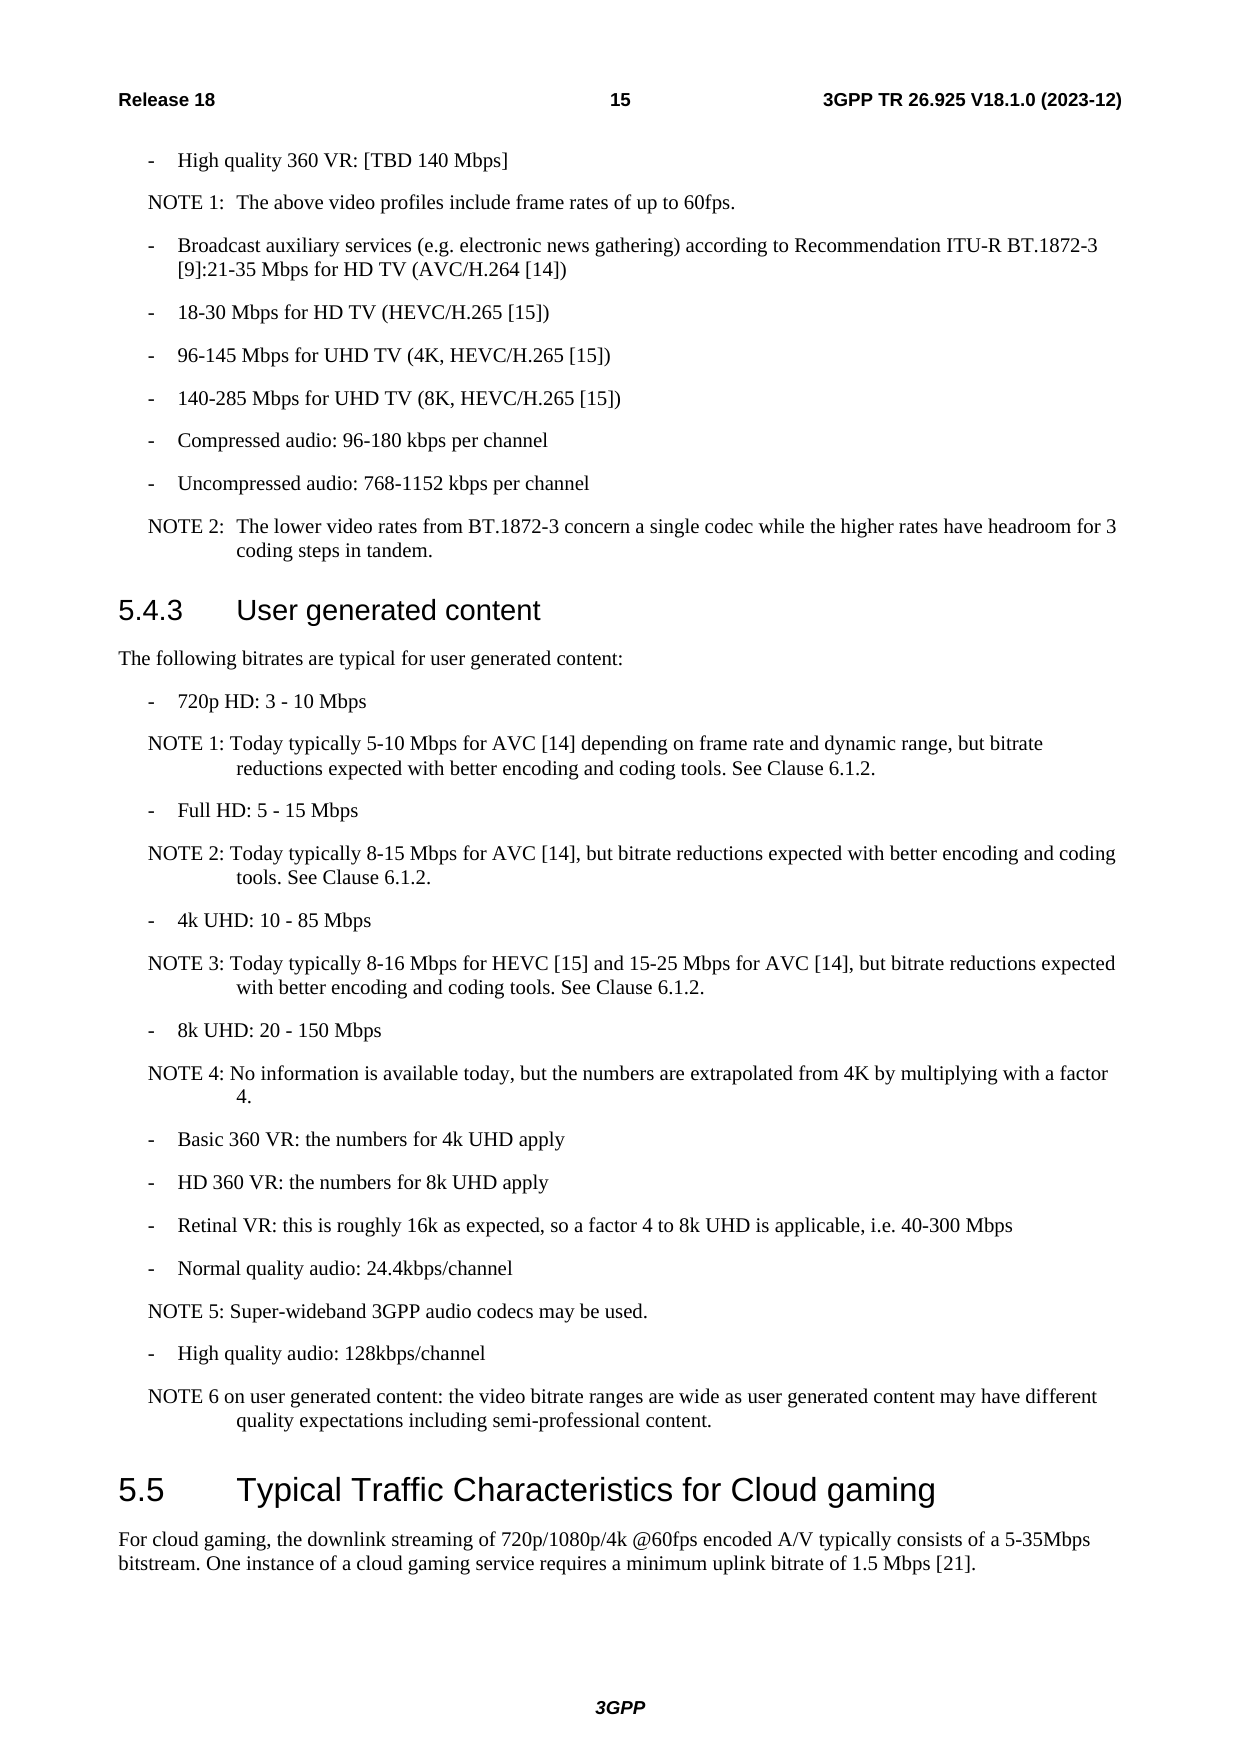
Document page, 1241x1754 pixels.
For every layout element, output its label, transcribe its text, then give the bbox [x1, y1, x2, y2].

text - 140-285 Mbps for UHD TV (8K, HEVC/H.265 [15]) [148, 386, 1122, 410]
text - 18-30 Mbps for HD TV (HEVC/H.265 [15]) [148, 300, 1122, 324]
text NOTE 3: Today typically 8-16 Mbps for HEVC [15] and 15-25 Mbps for AVC [14], but bitrate reductions expected with better encoding and coding tools. See Clause 6.1.2. [148, 951, 1122, 999]
subtitle 5.4.3 User generated content [118, 593, 1122, 627]
text - Normal quality audio: 24.4kbps/channel [148, 1256, 1122, 1280]
text - HD 360 VR: the numbers for 8k UHD apply [148, 1170, 1122, 1194]
text - 8k UHD: 20 - 150 Mbps [148, 1018, 1122, 1042]
text NOTE 6 on user generated content: the video bitrate ranges are wide as user generated content may have different quality expectations including semi-professional content. [148, 1384, 1122, 1432]
text - Broadcast auxiliary services (e.g. electronic news gathering) according to Recommendation ITU-R BT.1872-3 [9]:21-35 Mbps for HD TV (AVC/H.264 [14]) [148, 233, 1122, 281]
text - Full HD: 5 - 15 Mbps [148, 798, 1122, 822]
text - Basic 360 VR: the numbers for 4k UHD apply [148, 1127, 1122, 1151]
text For cloud gaming, the downlink streaming of 720p/1080p/4k @60fps encoded A/V typically consists of a 5-35Mbps bitstream. One instance of a cloud gaming service requires a minimum uplink bitrate of 1.5 Mbps [21]. [118, 1527, 1122, 1575]
text NOTE 2: Today typically 8-15 Mbps for AVC [14], but bitrate reductions expected with better encoding and coding tools. See Clause 6.1.2. [148, 841, 1122, 889]
text - 4k UHD: 10 - 85 Mbps [148, 908, 1122, 932]
text NOTE 2: The lower video rates from BT.1872-3 concern a single codec while the higher rates have headroom for 3 coding steps in tandem. [148, 514, 1122, 562]
text - Uncompressed audio: 768-1152 kbps per channel [148, 471, 1122, 495]
text NOTE 4: No information is available today, but the numbers are extrapolated from 4K by multiplying with a factor 4. [148, 1060, 1122, 1108]
text The following bitrates are typical for user generated content: [118, 646, 1122, 670]
text - Compressed audio: 96-180 kbps per channel [148, 428, 1122, 452]
text - High quality 360 VR: [TBD 140 Mbps] [148, 147, 1122, 172]
subtitle 5.5 Typical Traffic Characteristics for Cloud gaming [118, 1470, 1122, 1508]
text NOTE 1: The above video profiles include frame rates of up to 60fps. [148, 190, 1122, 214]
text NOTE 5: Super-wideband 3GPP audio codecs may be used. [148, 1298, 1122, 1323]
text - Retinal VR: this is roughly 16k as expected, so a factor 4 to 8k UHD is applicable, i.e. 40-300 Mbps [148, 1213, 1122, 1237]
text NOTE 1: Today typically 5-10 Mbps for AVC [14] depending on frame rate and dynamic range, but bitrate reductions expected with better encoding and coding tools. See Clause 6.1.2. [148, 731, 1122, 779]
text - High quality audio: 128kbps/channel [148, 1341, 1122, 1365]
text - 720p HD: 3 - 10 Mbps [148, 688, 1122, 713]
text - 96-145 Mbps for UHD TV (4K, HEVC/H.265 [15]) [148, 343, 1122, 367]
